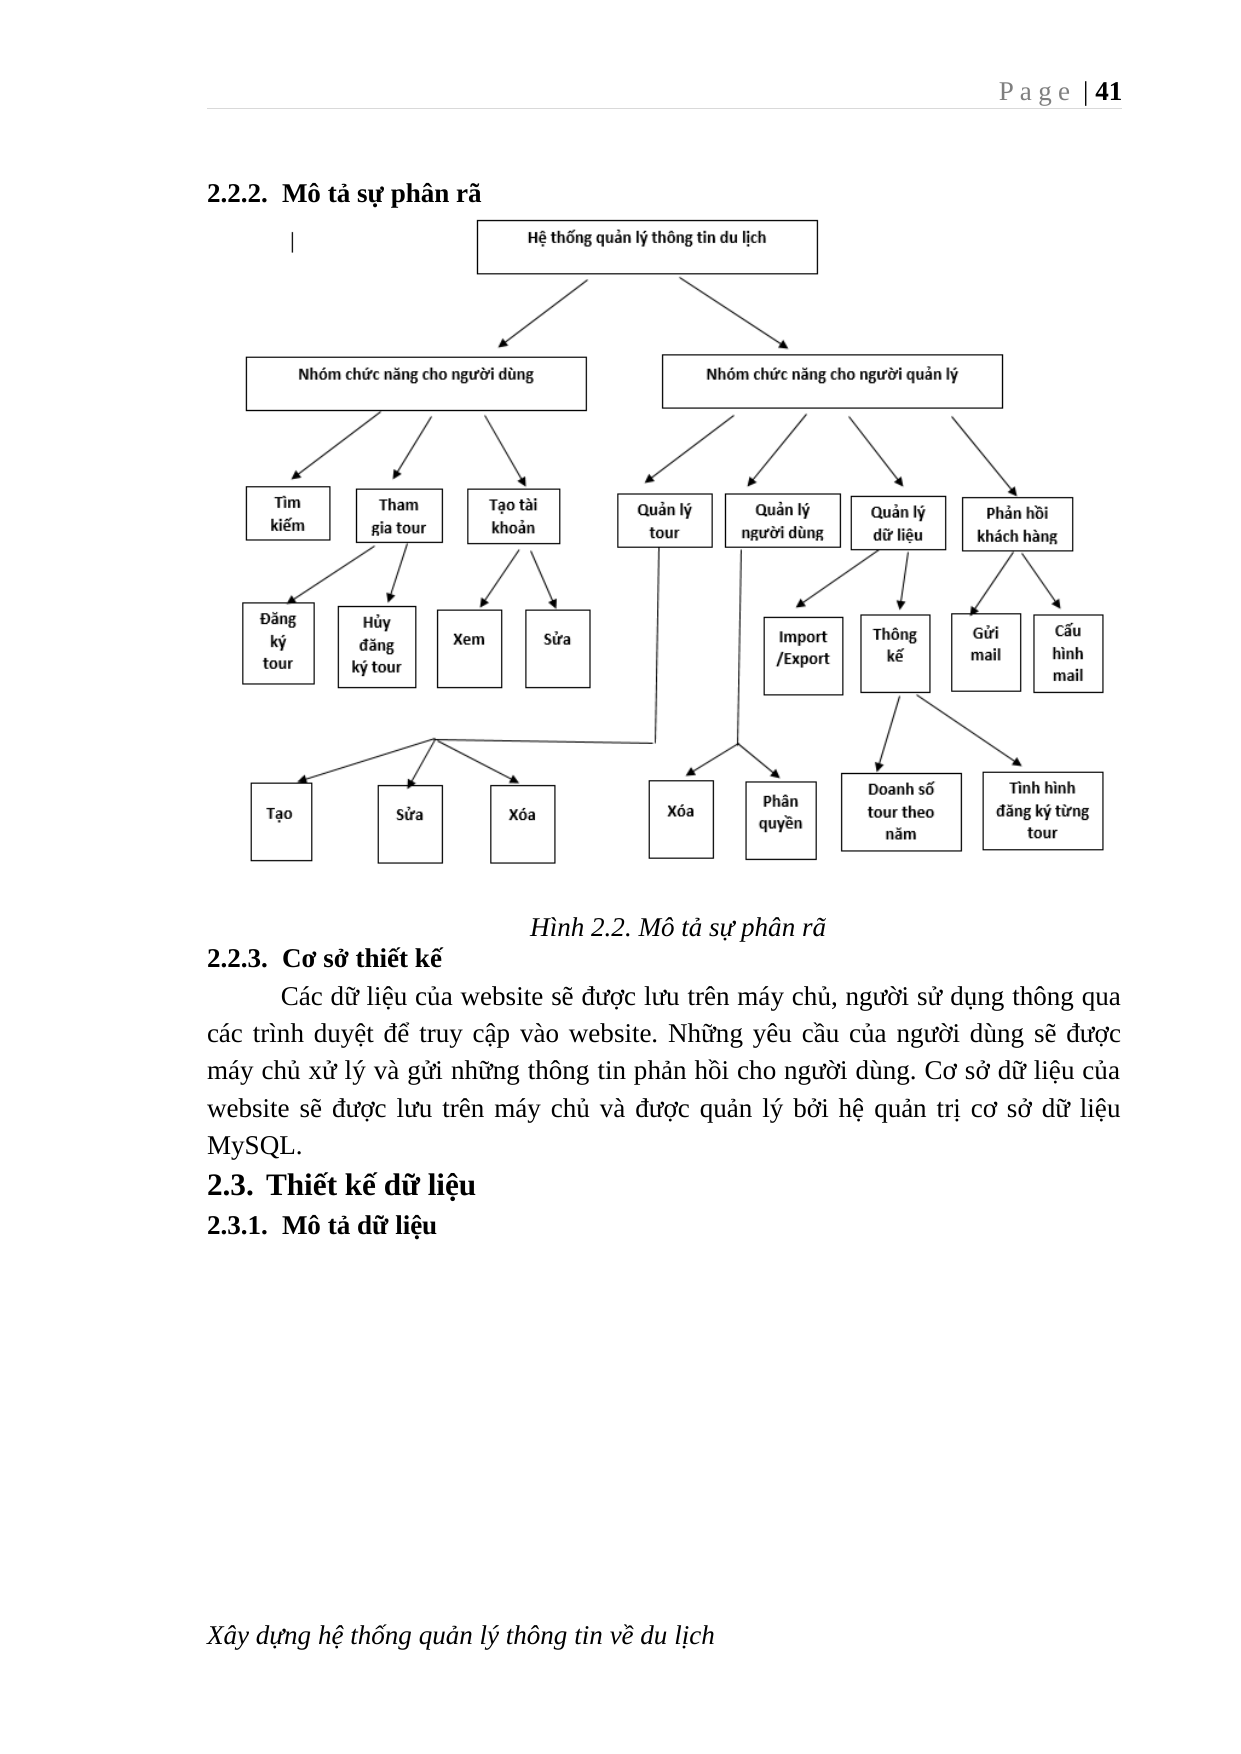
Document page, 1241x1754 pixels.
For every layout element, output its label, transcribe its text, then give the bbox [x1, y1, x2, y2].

list Thiết kế dữ liệu [207, 1166, 1122, 1202]
text Hình 2.2. Mô tả sự phân rã [207, 911, 1122, 942]
list Cơ sở thiết kế [207, 942, 1122, 974]
text Các dữ liệu của website sẽ được lưu trên máy chủ, người sử dụng thông qua các trình duyệt để truy cập vào website. Những yêu cầu của người dùng sẽ được máy chủ xử lý và gửi những thông tin phản hồi cho người dùng. Cơ sở dữ liệu của website sẽ được lưu trên máy chủ và được quản lý bởi hệ quản trị cơ sở dữ liệu MySQL. [207, 980, 1122, 1160]
list Mô tả sự phân rã [207, 177, 1122, 208]
list Mô tả dữ liệu [207, 1209, 1122, 1241]
picture [206, 214, 1123, 894]
